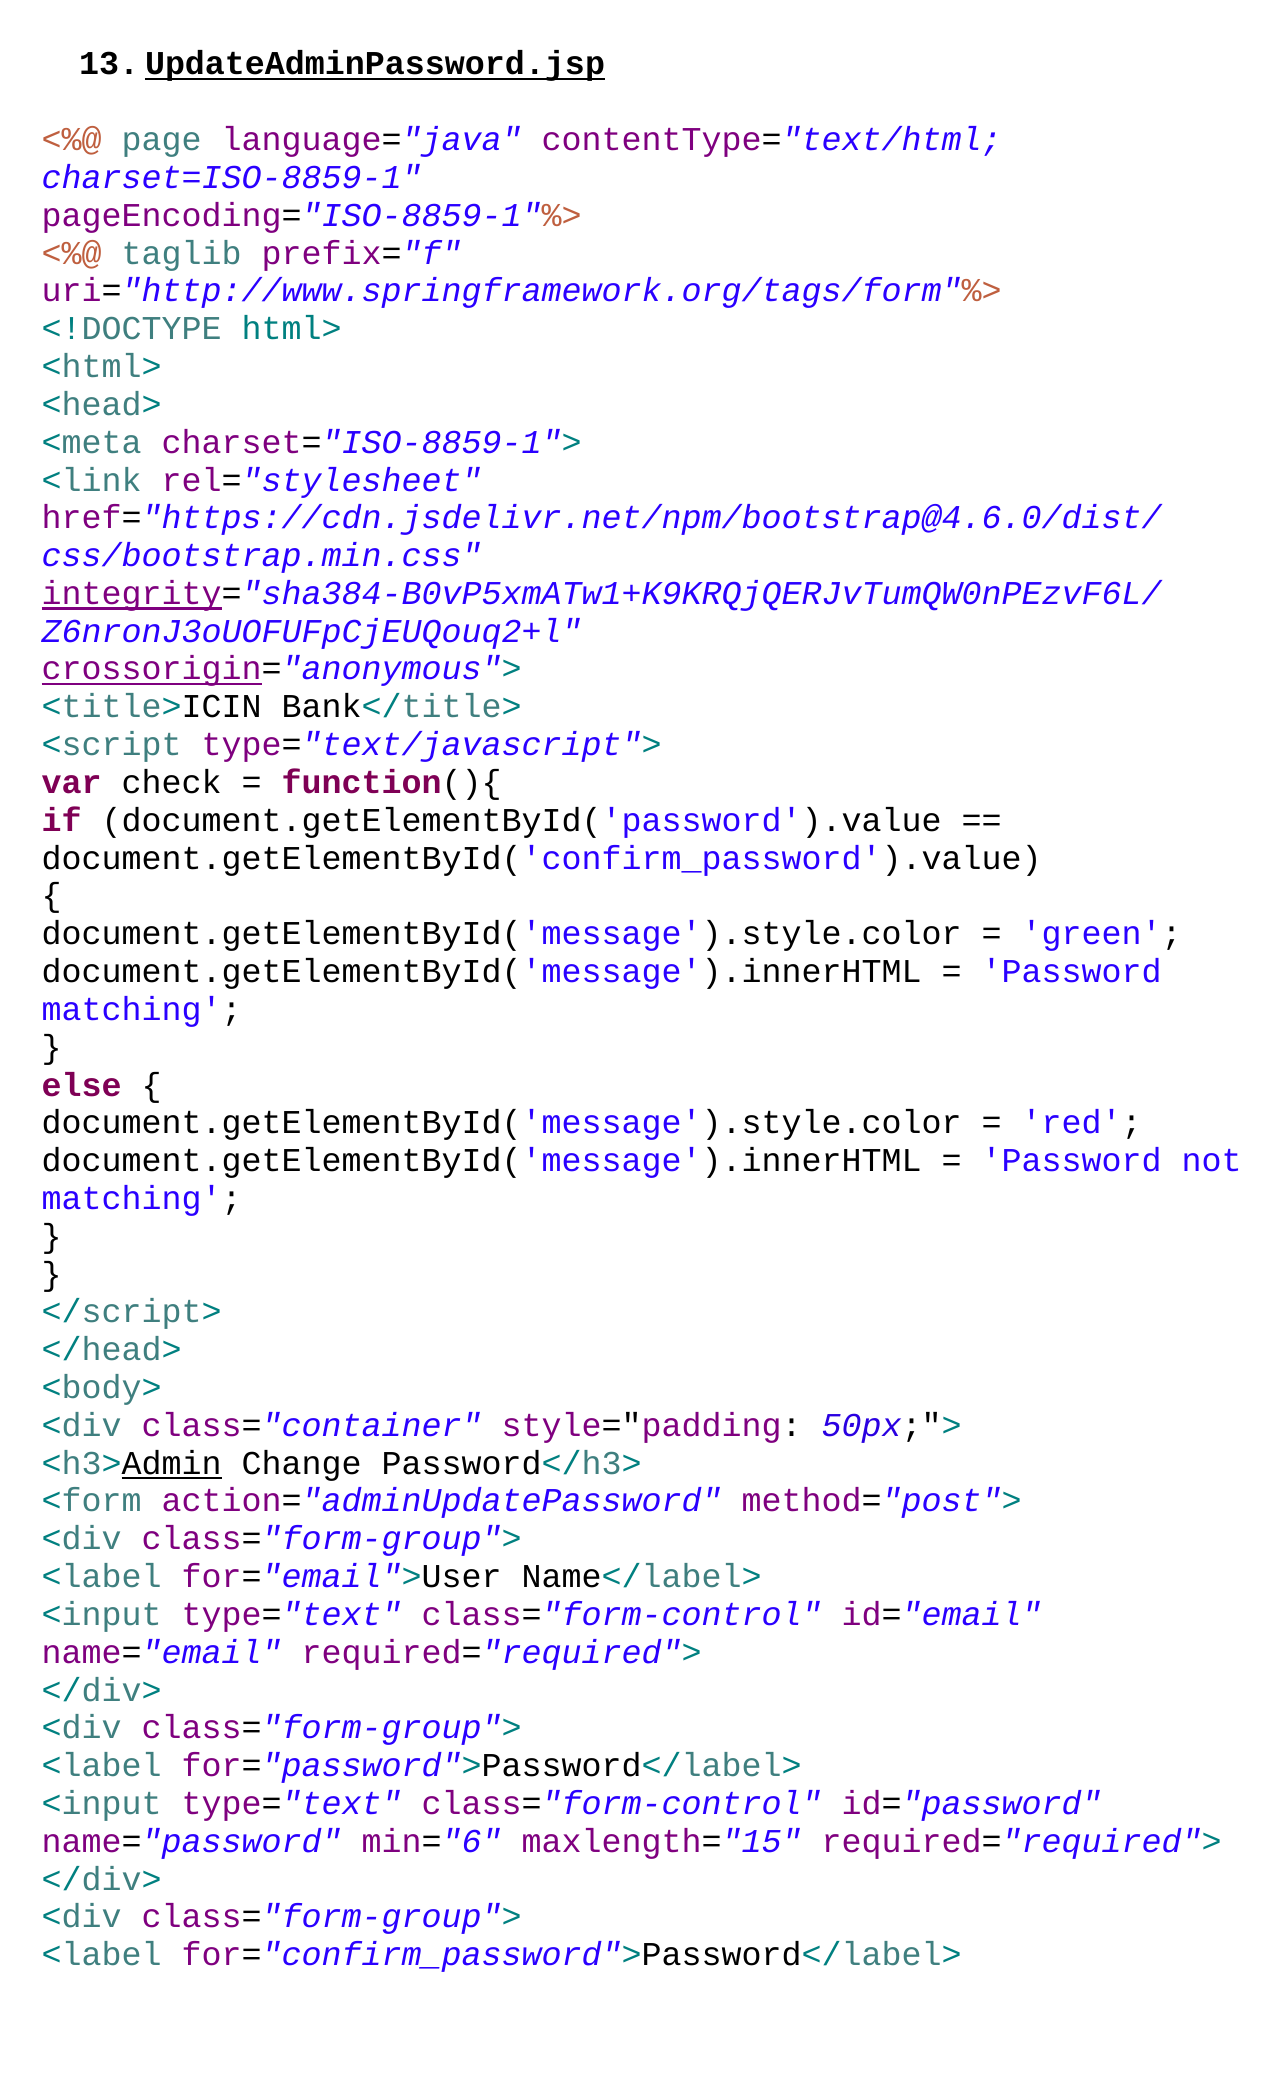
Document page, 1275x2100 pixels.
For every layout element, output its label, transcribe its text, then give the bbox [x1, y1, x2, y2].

text { [41, 879, 1245, 917]
text <%@ page language="java" contentType="text/html; charset=ISO-8859-1" [41, 123, 1245, 198]
text } [41, 1257, 1245, 1295]
text <div class="container" style="padding: 50px;"> [41, 1408, 1245, 1446]
text } [41, 1030, 1245, 1068]
text <label for="confirm_password">Password</label> [41, 1938, 1245, 1976]
text crossorigin="anonymous"> [41, 652, 1245, 690]
text <input type="text" class="form-control" id="password" name="password" min="6" maxlength="15" required="required"> [41, 1787, 1245, 1862]
text </div> [41, 1673, 1245, 1711]
text var check = function(){ [41, 766, 1245, 803]
text <label for="email">User Name</label> [41, 1560, 1245, 1598]
text <form action="adminUpdatePassword" method="post"> [41, 1484, 1245, 1522]
text integrity="sha384-B0vP5xmATw1+K9KRQjQERJvTumQW0nPEzvF6L/Z6nronJ3oUOFUFpCjEUQouq2+l" [41, 577, 1245, 652]
text } [41, 1219, 1245, 1257]
text pageEncoding="ISO-8859-1"%> [41, 198, 1245, 236]
text else { [41, 1068, 1245, 1106]
text <div class="form-group"> [41, 1522, 1245, 1560]
text document.getElementById('message').style.color = 'red'; [41, 1106, 1245, 1144]
text document.getElementById('message').innerHTML = 'Password not matching'; [41, 1144, 1245, 1219]
text </div> [41, 1862, 1245, 1900]
text <head> [41, 388, 1245, 425]
text <input type="text" class="form-control" id="email" name="email" required="required"> [41, 1598, 1245, 1673]
text <title>ICIN Bank</title> [41, 690, 1245, 728]
text <meta charset="ISO-8859-1"> [41, 425, 1245, 463]
text <html> [41, 350, 1245, 388]
text if (document.getElementById('password').value == [41, 803, 1245, 841]
text </script> [41, 1295, 1245, 1333]
text document.getElementById('confirm_password').value) [41, 841, 1245, 879]
text <div class="form-group"> [41, 1900, 1245, 1938]
text document.getElementById('message').style.color = 'green'; [41, 917, 1245, 955]
text </head> [41, 1333, 1245, 1371]
text <body> [41, 1371, 1245, 1408]
text <label for="password">Password</label> [41, 1749, 1245, 1787]
text <h3>Admin Change Password</h3> [41, 1446, 1245, 1484]
text <link rel="stylesheet" [41, 463, 1245, 501]
text <%@ taglib prefix="f" uri="http://www.springframework.org/tags/form"%> [41, 236, 1245, 312]
text href="https://cdn.jsdelivr.net/npm/bootstrap@4.6.0/dist/css/bootstrap.min.css" [41, 501, 1245, 577]
text document.getElementById('message').innerHTML = 'Password matching'; [41, 955, 1245, 1030]
text <!DOCTYPE html> [41, 312, 1245, 350]
text <script type="text/javascript"> [41, 728, 1245, 766]
list UpdateAdminPassword.jsp [79, 47, 1245, 85]
text <div class="form-group"> [41, 1711, 1245, 1749]
